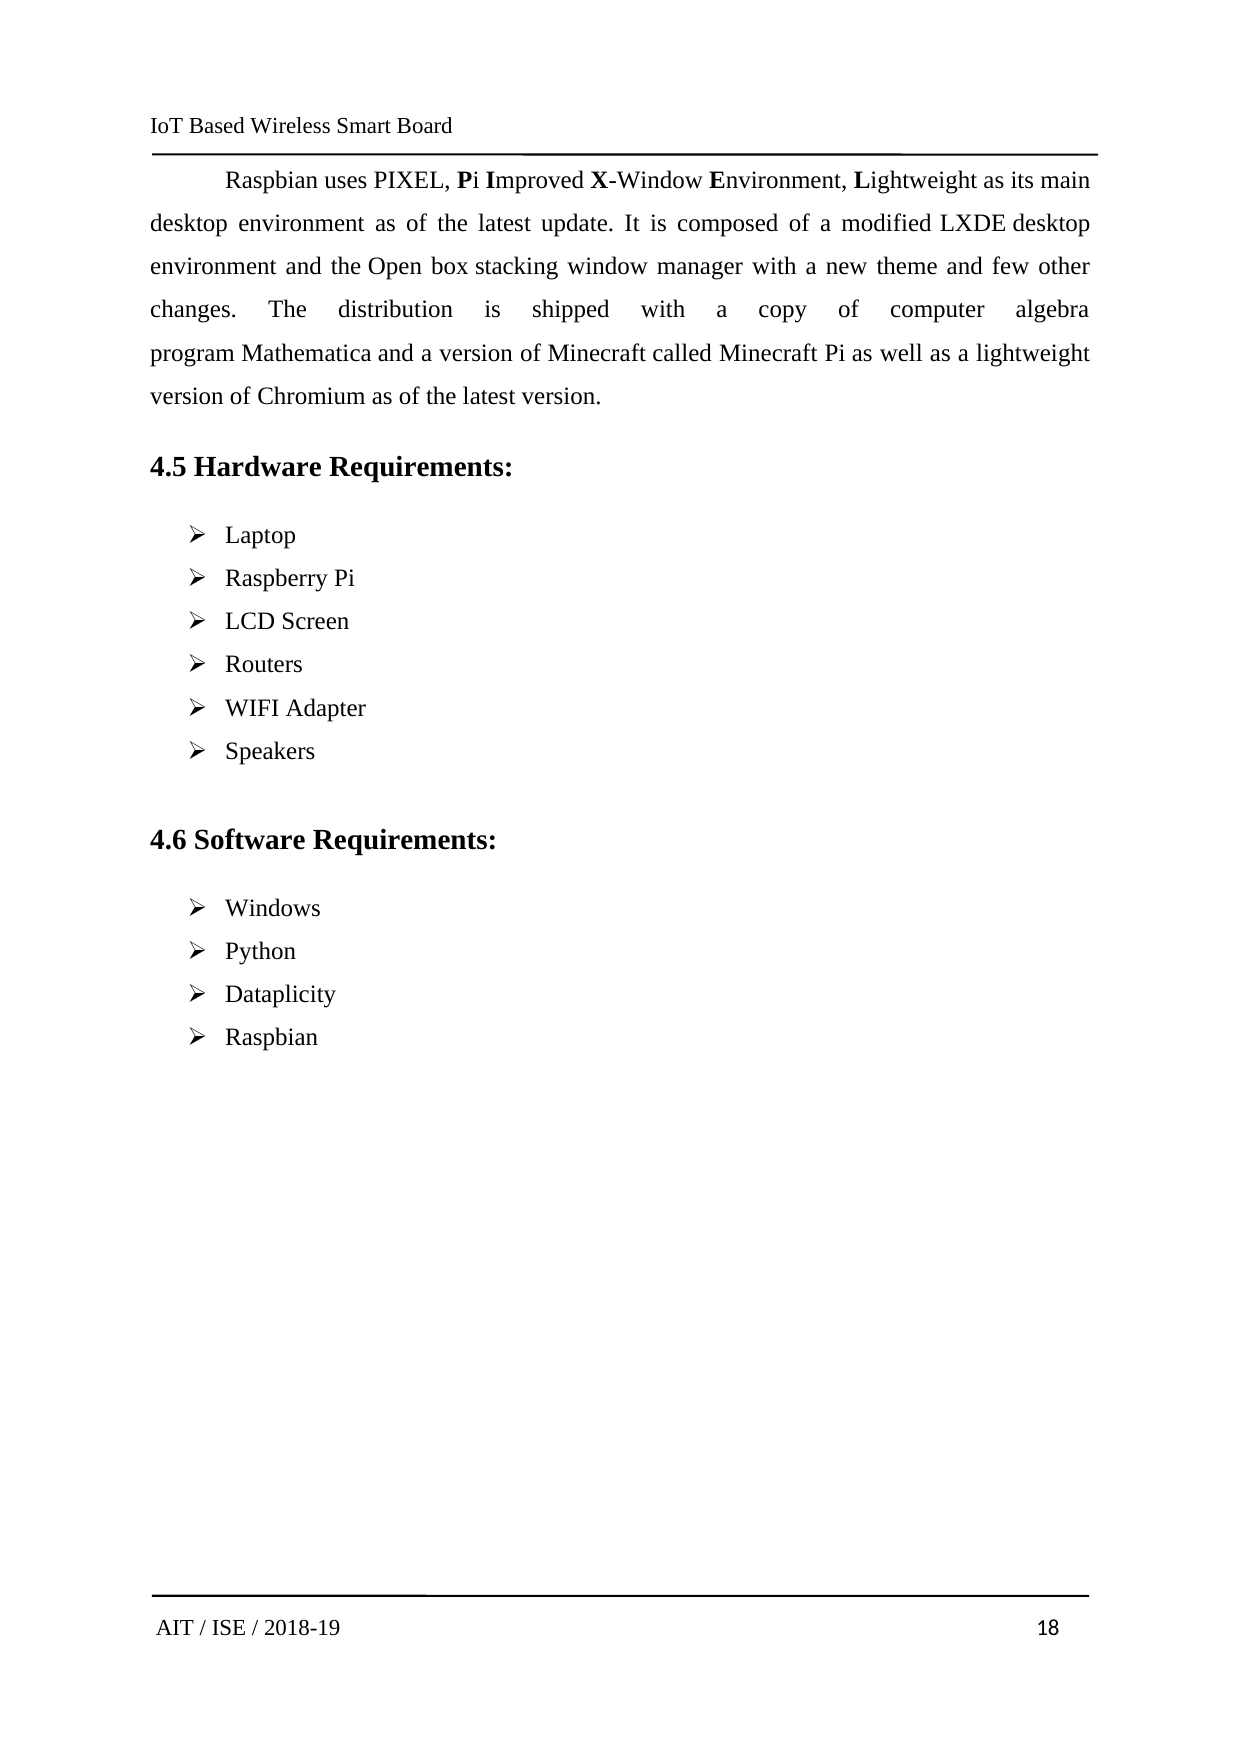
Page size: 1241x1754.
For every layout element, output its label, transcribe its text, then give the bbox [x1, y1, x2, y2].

list Speakers [187, 736, 1090, 764]
list Routers [187, 649, 1090, 678]
list Python [187, 936, 1090, 965]
text Raspbian uses PIXEL, Pi Improved X-Window Environment, Lightweight as its main desktop environment as of the latest update. It is composed of a modified LXDE desktop environment and the Open box stacking window manager with a new theme and few other changes. The distribution is shipped with a copy of computer algebra program Mathematica and a version of Minecraft called Minecraft Pi as well as a lightweight version of Chromium as of the latest version. [150, 165, 1090, 409]
list LCD Screen [187, 606, 1090, 635]
text 4.6 Software Requirements: [150, 822, 1090, 856]
list Raspbian [187, 1022, 1090, 1051]
list Laptop [187, 520, 1090, 549]
list Raspberry Pi [187, 563, 1090, 592]
list WIFI Adapter [187, 693, 1090, 721]
list Windows [187, 893, 1090, 922]
list Dataplicity [187, 979, 1090, 1008]
text 4.5 Hardware Requirements: [150, 449, 1090, 482]
